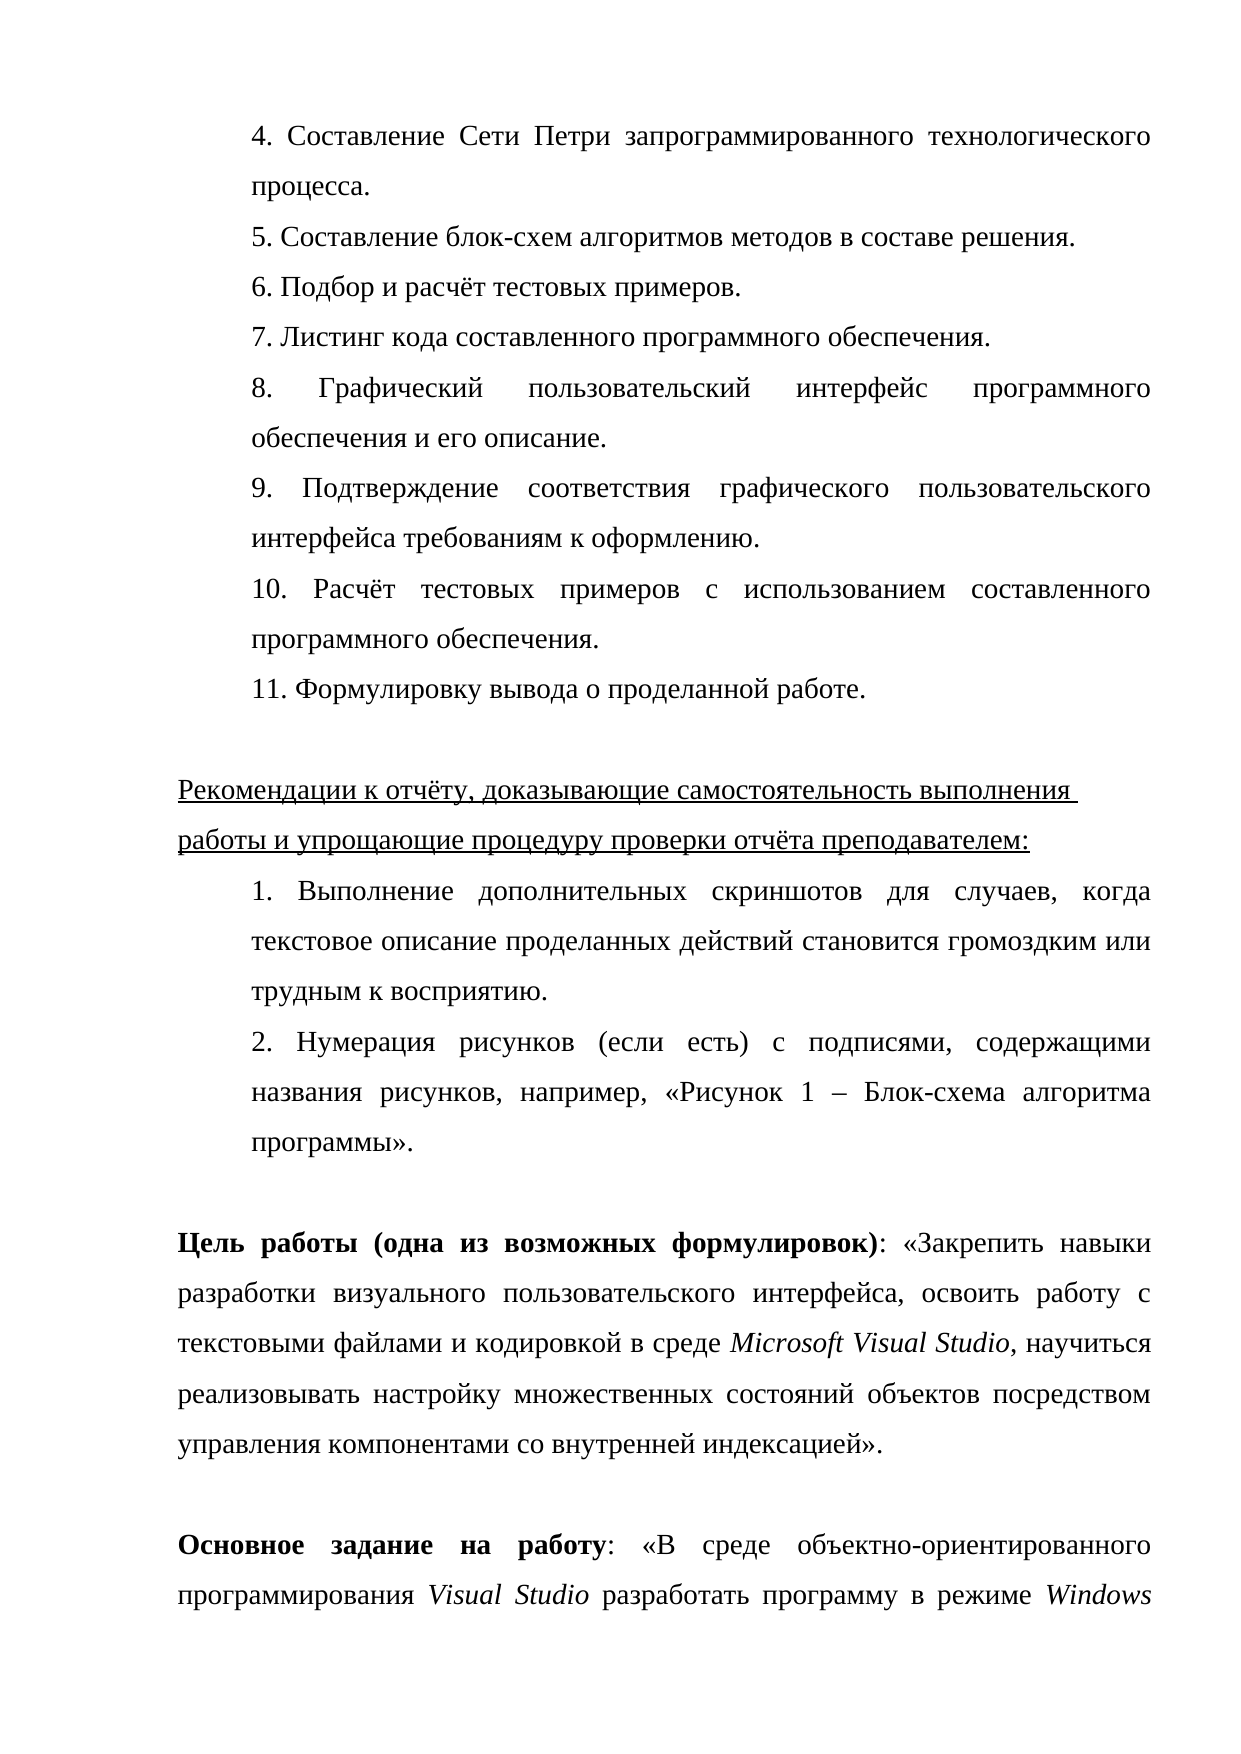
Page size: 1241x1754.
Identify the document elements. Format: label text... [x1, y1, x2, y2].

text 4. Составление Сети Петри запрограммированного технологического процесса. [251, 118, 1152, 202]
text 2. Нумерация рисунков (если есть) с подписями, содержащими названия рисунков, например, «Рисунок 1 – Блок-схема алгоритма программы». [251, 1024, 1152, 1158]
text Рекомендации к отчёту, доказывающие самостоятельность выполнения работы и упрощающие процедуру проверки отчёта преподавателем: [177, 772, 1152, 856]
text 10. Расчёт тестовых примеров с использованием составленного программного обеспечения. [251, 571, 1152, 655]
text Цель работы (одна из возможных формулировок): «Закрепить навыки разработки визуального пользовательского интерфейса, освоить работу с текстовыми файлами и кодировкой в среде Microsoft Visual Studio, научиться реализовывать настройку множественных состояний объектов посредством управления компонентами со внутренней индексацией». [177, 1225, 1152, 1460]
text 6. Подбор и расчёт тестовых примеров. [251, 269, 1152, 303]
text 8. Графический пользовательский интерфейс программного обеспечения и его описание. [251, 370, 1152, 453]
text 9. Подтверждение соответствия графического пользовательского интерфейса требованиям к оформлению. [251, 470, 1152, 554]
text 5. Составление блок-схем алгоритмов методов в составе решения. [251, 219, 1152, 252]
text 11. Формулировку вывода о проделанной работе. [251, 672, 1152, 705]
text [177, 1527, 1152, 1611]
text 7. Листинг кода составленного программного обеспечения. [251, 319, 1152, 353]
text 1. Выполнение дополнительных скриншотов для случаев, когда текстовое описание проделанных действий становится громоздким или трудным к восприятию. [251, 873, 1152, 1007]
